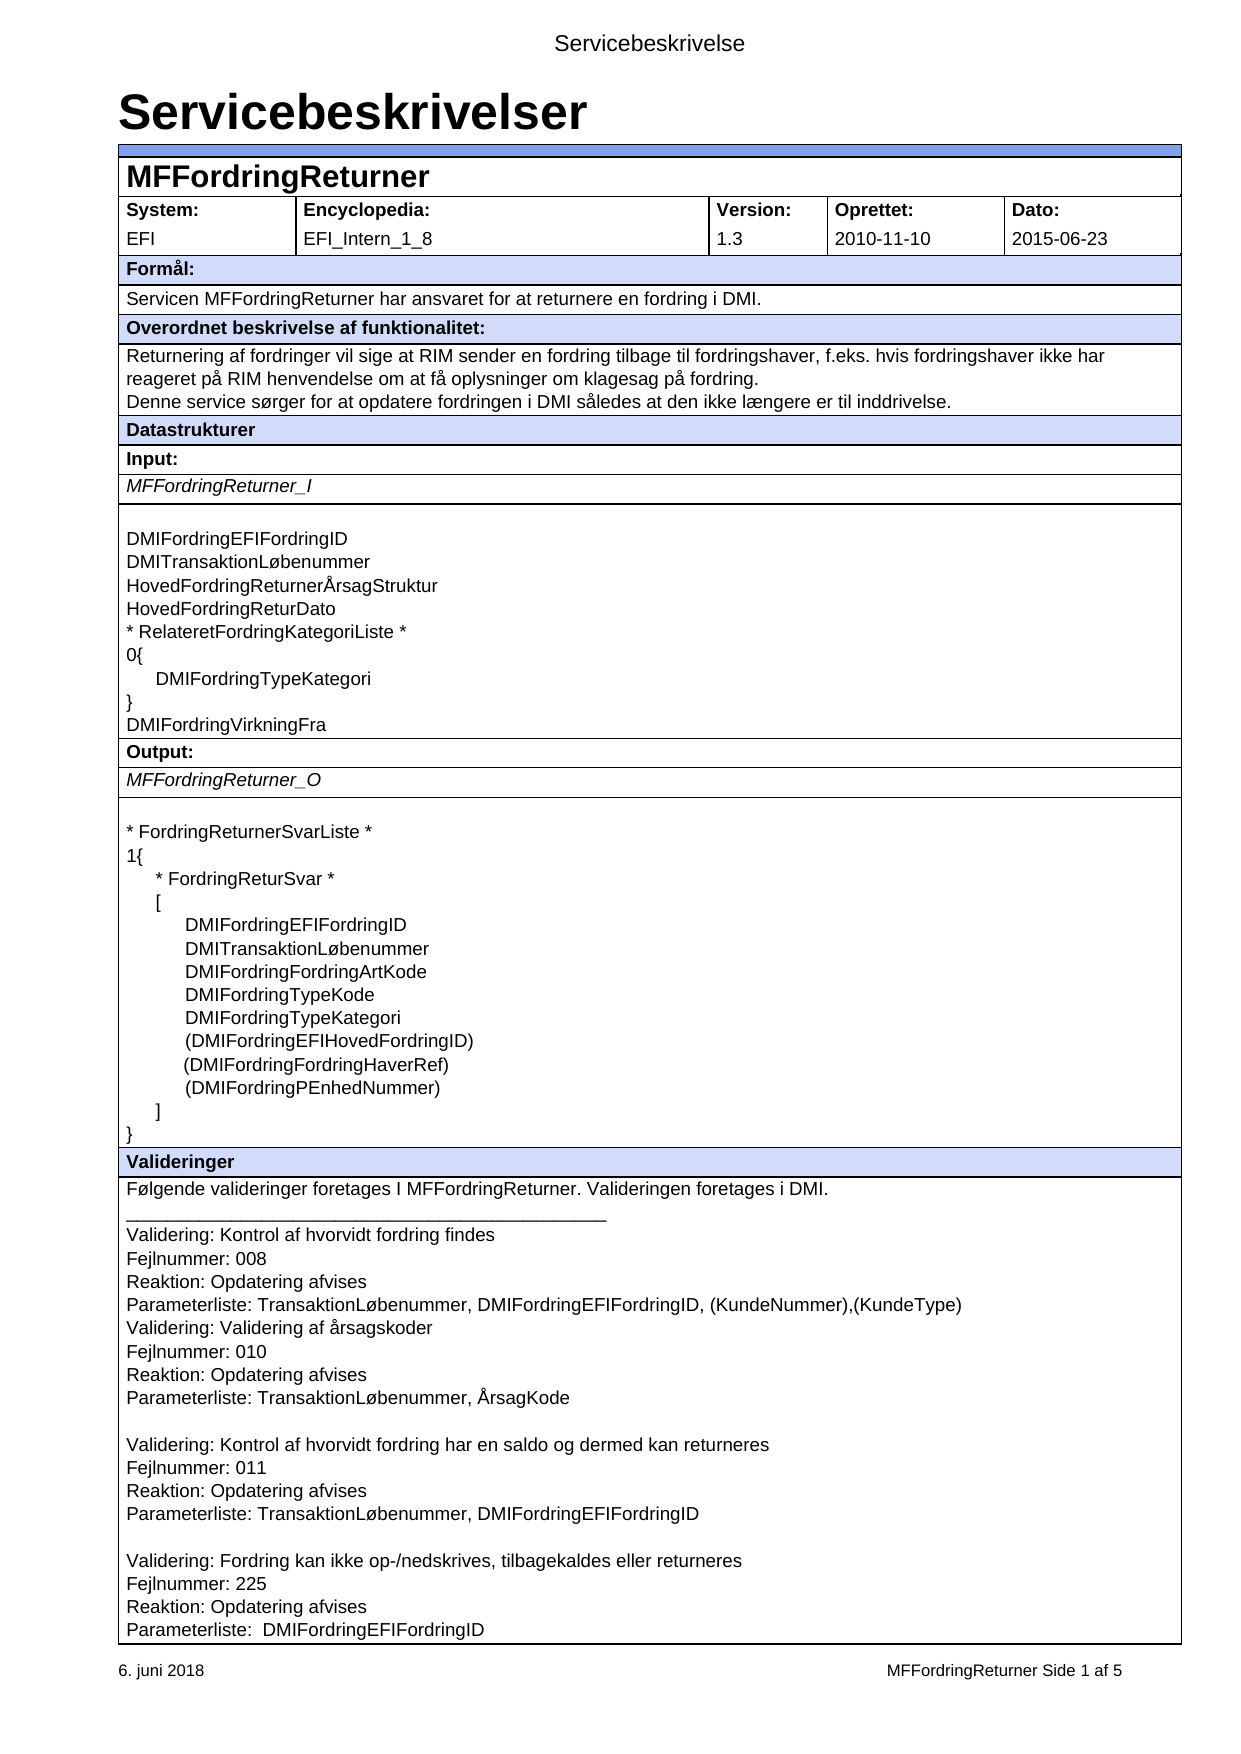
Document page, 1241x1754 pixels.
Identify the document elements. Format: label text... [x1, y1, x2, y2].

table_cell Output: [119, 739, 1181, 767]
table_cell 2010-11-10 [828, 225, 1004, 254]
table_cell Input: [119, 446, 1181, 474]
table_cell EFI [119, 225, 295, 254]
table_cell Dato: [1005, 197, 1181, 225]
table_cell DMIFordringEFIFordringID DMITransaktionLøbenummer HovedFordringReturnerÅrsagStruktur HovedFordringReturDato * RelateretFordringKategoriListe * 0{ DMIFordringTypeKategori } DMIFordringVirkningFra [119, 505, 1181, 737]
table_cell * FordringReturnerSvarListe * 1{ * FordringReturSvar * [ DMIFordringEFIFordringID DMITransaktionLøbenummer DMIFordringFordringArtKode DMIFordringTypeKode DMIFordringTypeKategori (DMIFordringEFIHovedFordringID) (DMIFordringFordringHaverRef) (DMIFordringPEnhedNummer) ] } [119, 798, 1181, 1147]
table_header [119, 145, 1181, 156]
table_cell MFFordringReturner_O [119, 768, 1181, 796]
table_cell Formål: [119, 256, 1181, 284]
table_cell MFFordringReturner_I [119, 475, 1181, 503]
table_cell MFFordringReturner [119, 158, 1181, 196]
table_cell Servicen MFFordringReturner har ansvaret for at returnere en fordring i DMI. [119, 286, 1181, 313]
table_cell EFI_Intern_1_8 [297, 225, 708, 254]
text Servicebeskrivelser [118, 82, 1181, 140]
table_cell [119, 1178, 1181, 1643]
table_cell 2015-06-23 [1005, 225, 1181, 254]
table_cell Returnering af fordringer vil sige at RIM sender en fordring tilbage til fordringshaver, f.eks. hvis fordringshaver ikke har reageret på RIM henvendelse om at få oplysninger om klagesag på fordring. Denne service sørger for at opdatere fordringen i DMI således at den ikke længere er til inddrivelse. [119, 345, 1181, 415]
table_cell Datastrukturer [119, 416, 1181, 444]
table_cell System: [119, 197, 295, 225]
table_cell Overordnet beskrivelse af funktionalitet: [119, 315, 1181, 343]
table_cell Version: [710, 197, 827, 225]
table_cell Oprettet: [828, 197, 1004, 225]
table_cell Encyclopedia: [297, 197, 708, 225]
table_cell 1.3 [710, 225, 827, 254]
table_cell Valideringer [119, 1148, 1181, 1176]
